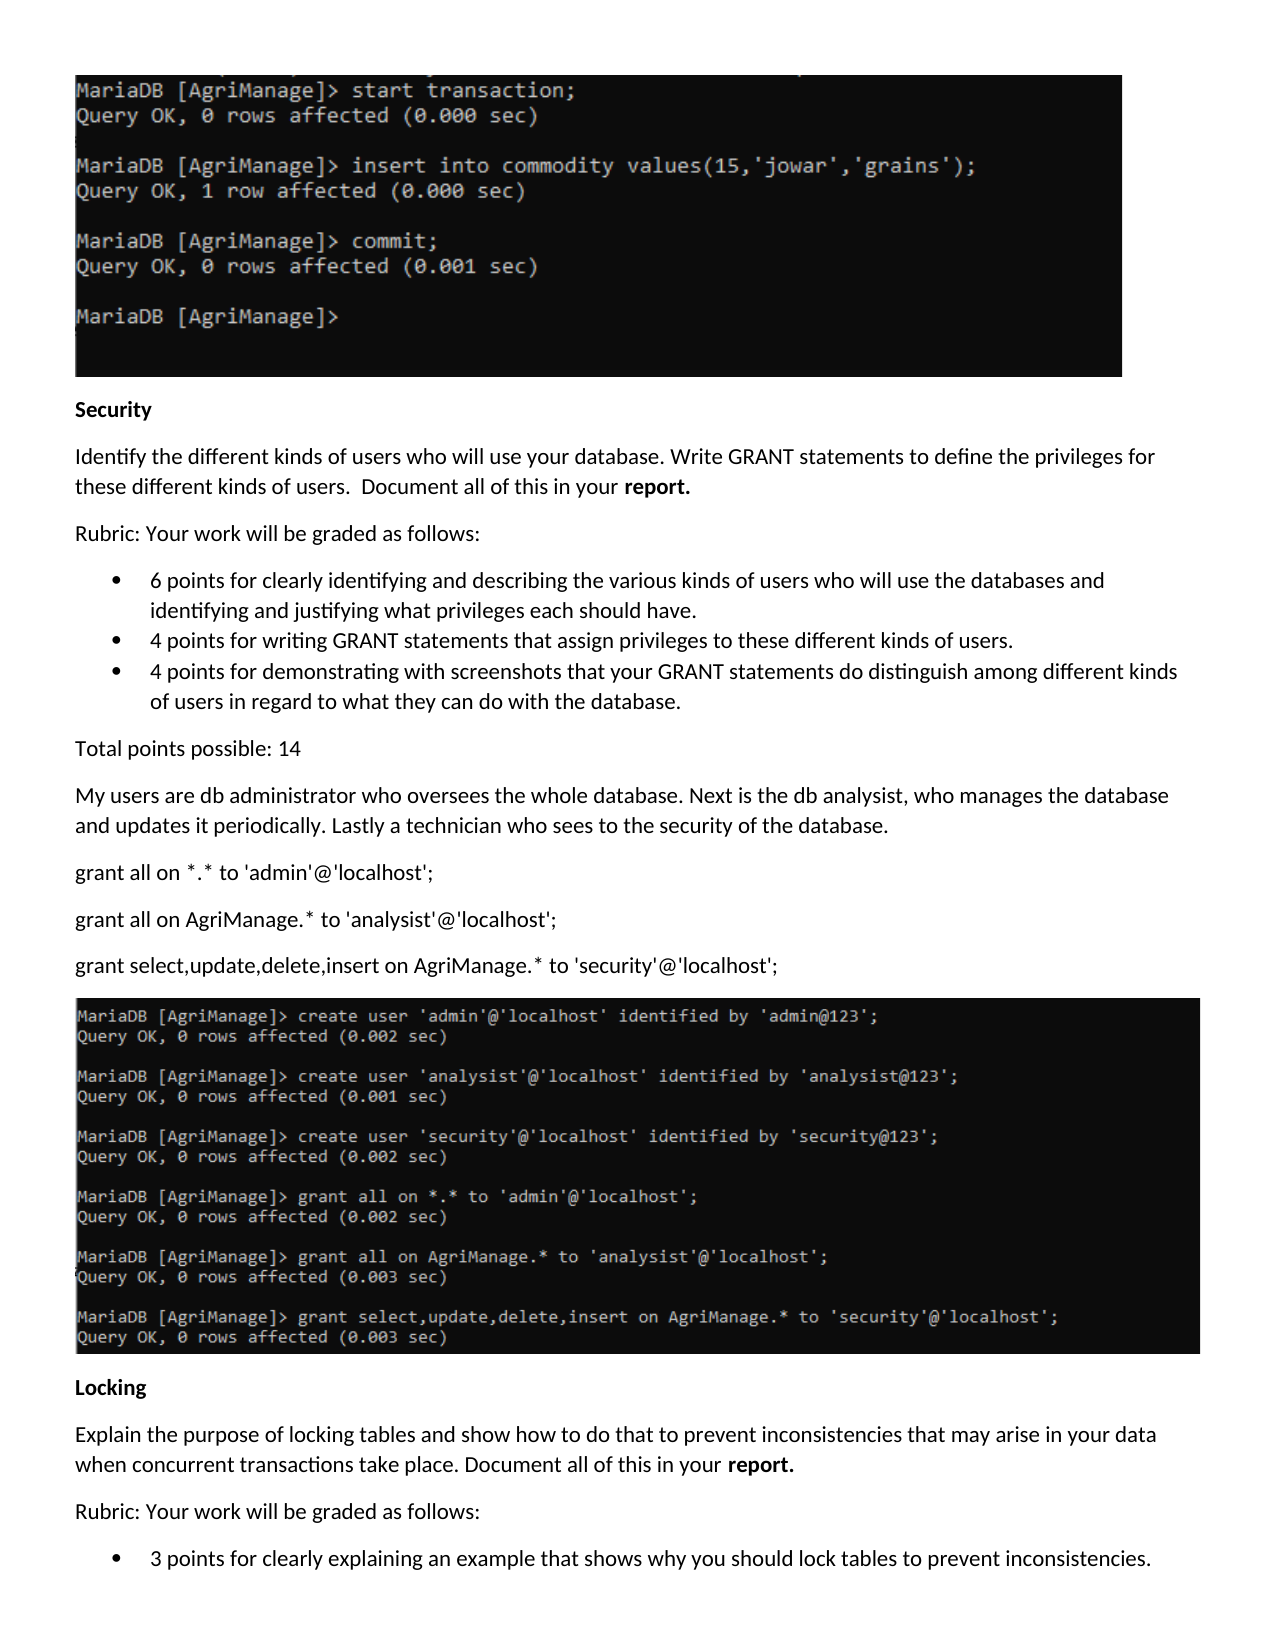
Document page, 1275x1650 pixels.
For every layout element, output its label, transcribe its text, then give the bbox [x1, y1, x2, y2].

list 3 points for clearly explaining an example that shows why you should lock tables to prevent inconsistencies. [112, 1544, 1200, 1572]
text Security [75, 395, 1200, 423]
text grant select,update,delete,insert on AgriManage.* to 'security'@'localhost'; [75, 952, 1200, 980]
text Rubric: Your work will be graded as follows: [75, 519, 1200, 547]
text Total points possible: 14 [75, 734, 1200, 762]
list 6 points for clearly identifying and describing the various kinds of users who will use the databases and identifying and justifying what privileges each should have. [112, 566, 1200, 624]
text Identify the different kinds of users who will use your database. Write GRANT statements to define the privileges for these different kinds of users. Document all of this in your report. [75, 442, 1200, 501]
picture [75, 998, 1200, 1354]
list 4 points for writing GRANT statements that assign privileges to these different kinds of users. [112, 627, 1200, 655]
list 4 points for demonstrating with screenshots that your GRANT statements do distinguish among different kinds of users in regard to what they can do with the database. [112, 657, 1200, 715]
text Locking [75, 1373, 1200, 1401]
text grant all on *.* to 'admin'@'localhost'; [75, 858, 1200, 886]
picture [75, 75, 1123, 377]
text My users are db administrator who oversees the whole database. Next is the db analysist, who manages the database and updates it periodically. Lastly a technician who sees to the security of the database. [75, 781, 1200, 839]
text Explain the purpose of locking tables and show how to do that to prevent inconsistencies that may arise in your data when concurrent transactions take place. Document all of this in your report. [75, 1420, 1200, 1478]
text grant all on AgriManage.* to 'analysist'@'localhost'; [75, 905, 1200, 933]
text Rubric: Your work will be graded as follows: [75, 1497, 1200, 1525]
